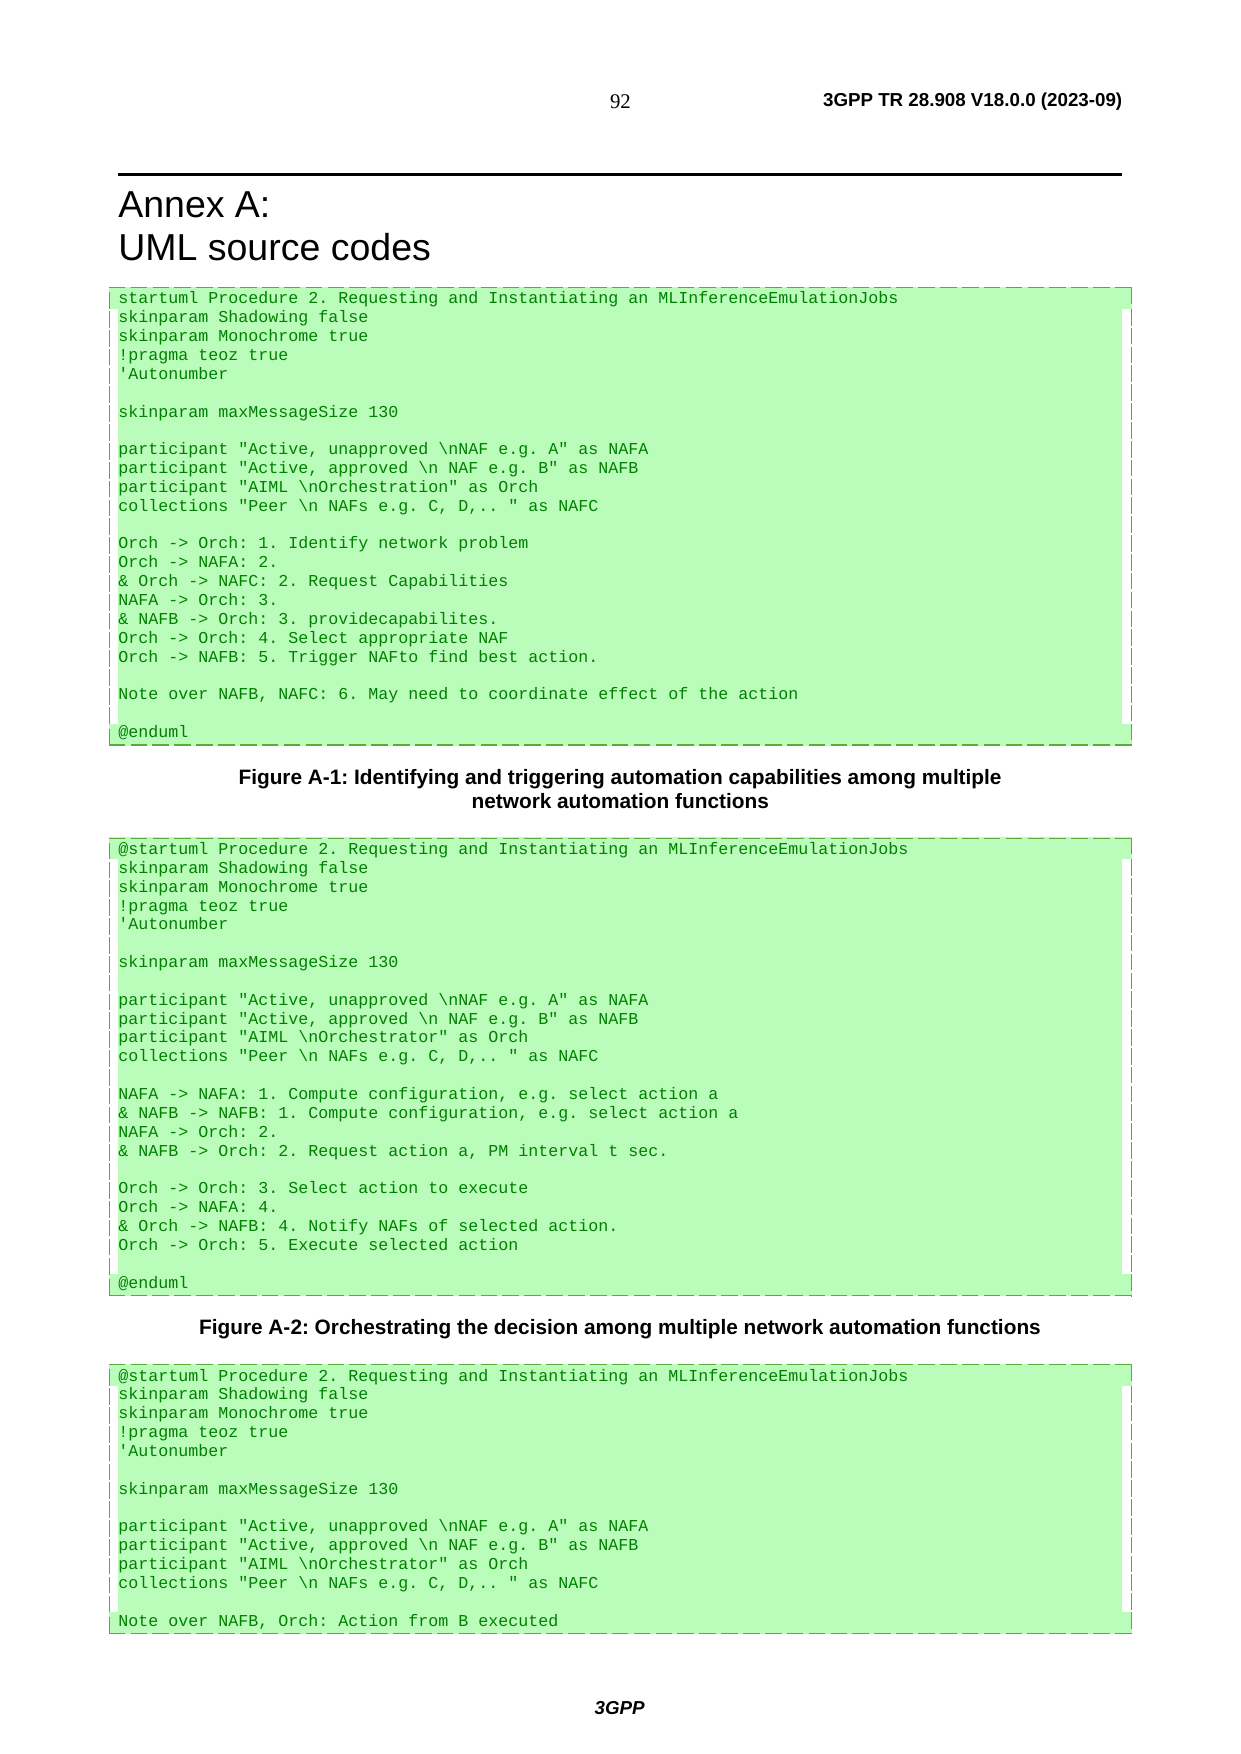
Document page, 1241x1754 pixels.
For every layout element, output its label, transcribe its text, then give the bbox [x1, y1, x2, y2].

text & NAFB -> Orch: 3. providecapabilites. [118, 611, 1122, 629]
text participant "Active, approved \n NAF e.g. B" as NAFB [118, 460, 1122, 478]
text Orch -> NAFA: 2. [118, 554, 1122, 573]
text @startuml Procedure 2. Requesting and Instantiating an MLInferenceEmulationJobs [109, 1364, 1132, 1386]
text @enduml [109, 721, 1132, 746]
text Orch -> NAFA: 4. [118, 1199, 1122, 1218]
text Note over NAFB, NAFC: 6. May need to coordinate effect of the action [118, 686, 1122, 705]
text Orch -> NAFB: 5. Trigger NAFto find best action. [118, 648, 1122, 667]
text NAFA -> Orch: 2. [118, 1123, 1122, 1142]
text !pragma teoz true [118, 347, 1122, 365]
text & Orch -> NAFC: 2. Request Capabilities [118, 573, 1122, 592]
text 'Autonumber [118, 365, 1122, 384]
text skinparam Shadowing false [118, 309, 1122, 328]
text Note over NAFB, Orch: Action from B executed [109, 1609, 1132, 1634]
text @startuml Procedure 2. Requesting and Instantiating an MLInferenceEmulationJobs [109, 837, 1132, 859]
text skinparam maxMessageSize 130 [118, 954, 1122, 972]
text !pragma teoz true [118, 897, 1122, 916]
text !pragma teoz true [118, 1424, 1122, 1442]
text & NAFB -> NAFB: 1. Compute configuration, e.g. select action a [118, 1104, 1122, 1123]
text skinparam Monochrome true [118, 878, 1122, 897]
text NAFA -> Orch: 3. [118, 592, 1122, 611]
text Orch -> Orch: 4. Select appropriate NAF [118, 629, 1122, 648]
text & Orch -> NAFB: 4. Notify NAFs of selected action. [118, 1218, 1122, 1236]
text Orch -> Orch: 1. Identify network problem [118, 535, 1122, 554]
text 'Autonumber [118, 1442, 1122, 1461]
text skinparam maxMessageSize 130 [118, 1480, 1122, 1499]
text participant "Active, unapproved \nNAF e.g. A" as NAFA [118, 1518, 1122, 1537]
text skinparam Monochrome true [118, 328, 1122, 347]
text startuml Procedure 2. Requesting and Instantiating an MLInferenceEmulationJobs [109, 287, 1132, 309]
text skinparam Shadowing false [118, 859, 1122, 878]
text NAFA -> NAFA: 1. Compute configuration, e.g. select action a [118, 1086, 1122, 1104]
text collections "Peer \n NAFs e.g. C, D,.. " as NAFC [118, 1574, 1122, 1593]
text Orch -> Orch: 5. Execute selected action [118, 1236, 1122, 1255]
text Figure A-1: Identifying and triggering automation capabilities among multiple network automation functions [118, 764, 1122, 812]
text 'Autonumber [118, 916, 1122, 935]
text skinparam Shadowing false [118, 1386, 1122, 1405]
text Orch -> Orch: 3. Select action to execute [118, 1180, 1122, 1199]
text @enduml [109, 1271, 1132, 1296]
text skinparam Monochrome true [118, 1405, 1122, 1424]
text skinparam maxMessageSize 130 [118, 403, 1122, 422]
text & NAFB -> Orch: 2. Request action a, PM interval t sec. [118, 1142, 1122, 1161]
text participant "AIML \nOrchestrator" as Orch [118, 1556, 1122, 1574]
text Figure A-2: Orchestrating the decision among multiple network automation functions [118, 1315, 1122, 1339]
text participant "AIML \nOrchestration" as Orch [118, 478, 1122, 497]
text participant "Active, unapproved \nNAF e.g. A" as NAFA [118, 441, 1122, 460]
text participant "AIML \nOrchestrator" as Orch [118, 1029, 1122, 1048]
text collections "Peer \n NAFs e.g. C, D,.. " as NAFC [118, 1048, 1122, 1067]
subtitle Annex A: UML source codes [118, 176, 1122, 268]
text participant "Active, approved \n NAF e.g. B" as NAFB [118, 1537, 1122, 1556]
text collections "Peer \n NAFs e.g. C, D,.. " as NAFC [118, 497, 1122, 516]
text participant "Active, unapproved \nNAF e.g. A" as NAFA [118, 991, 1122, 1010]
text participant "Active, approved \n NAF e.g. B" as NAFB [118, 1010, 1122, 1029]
